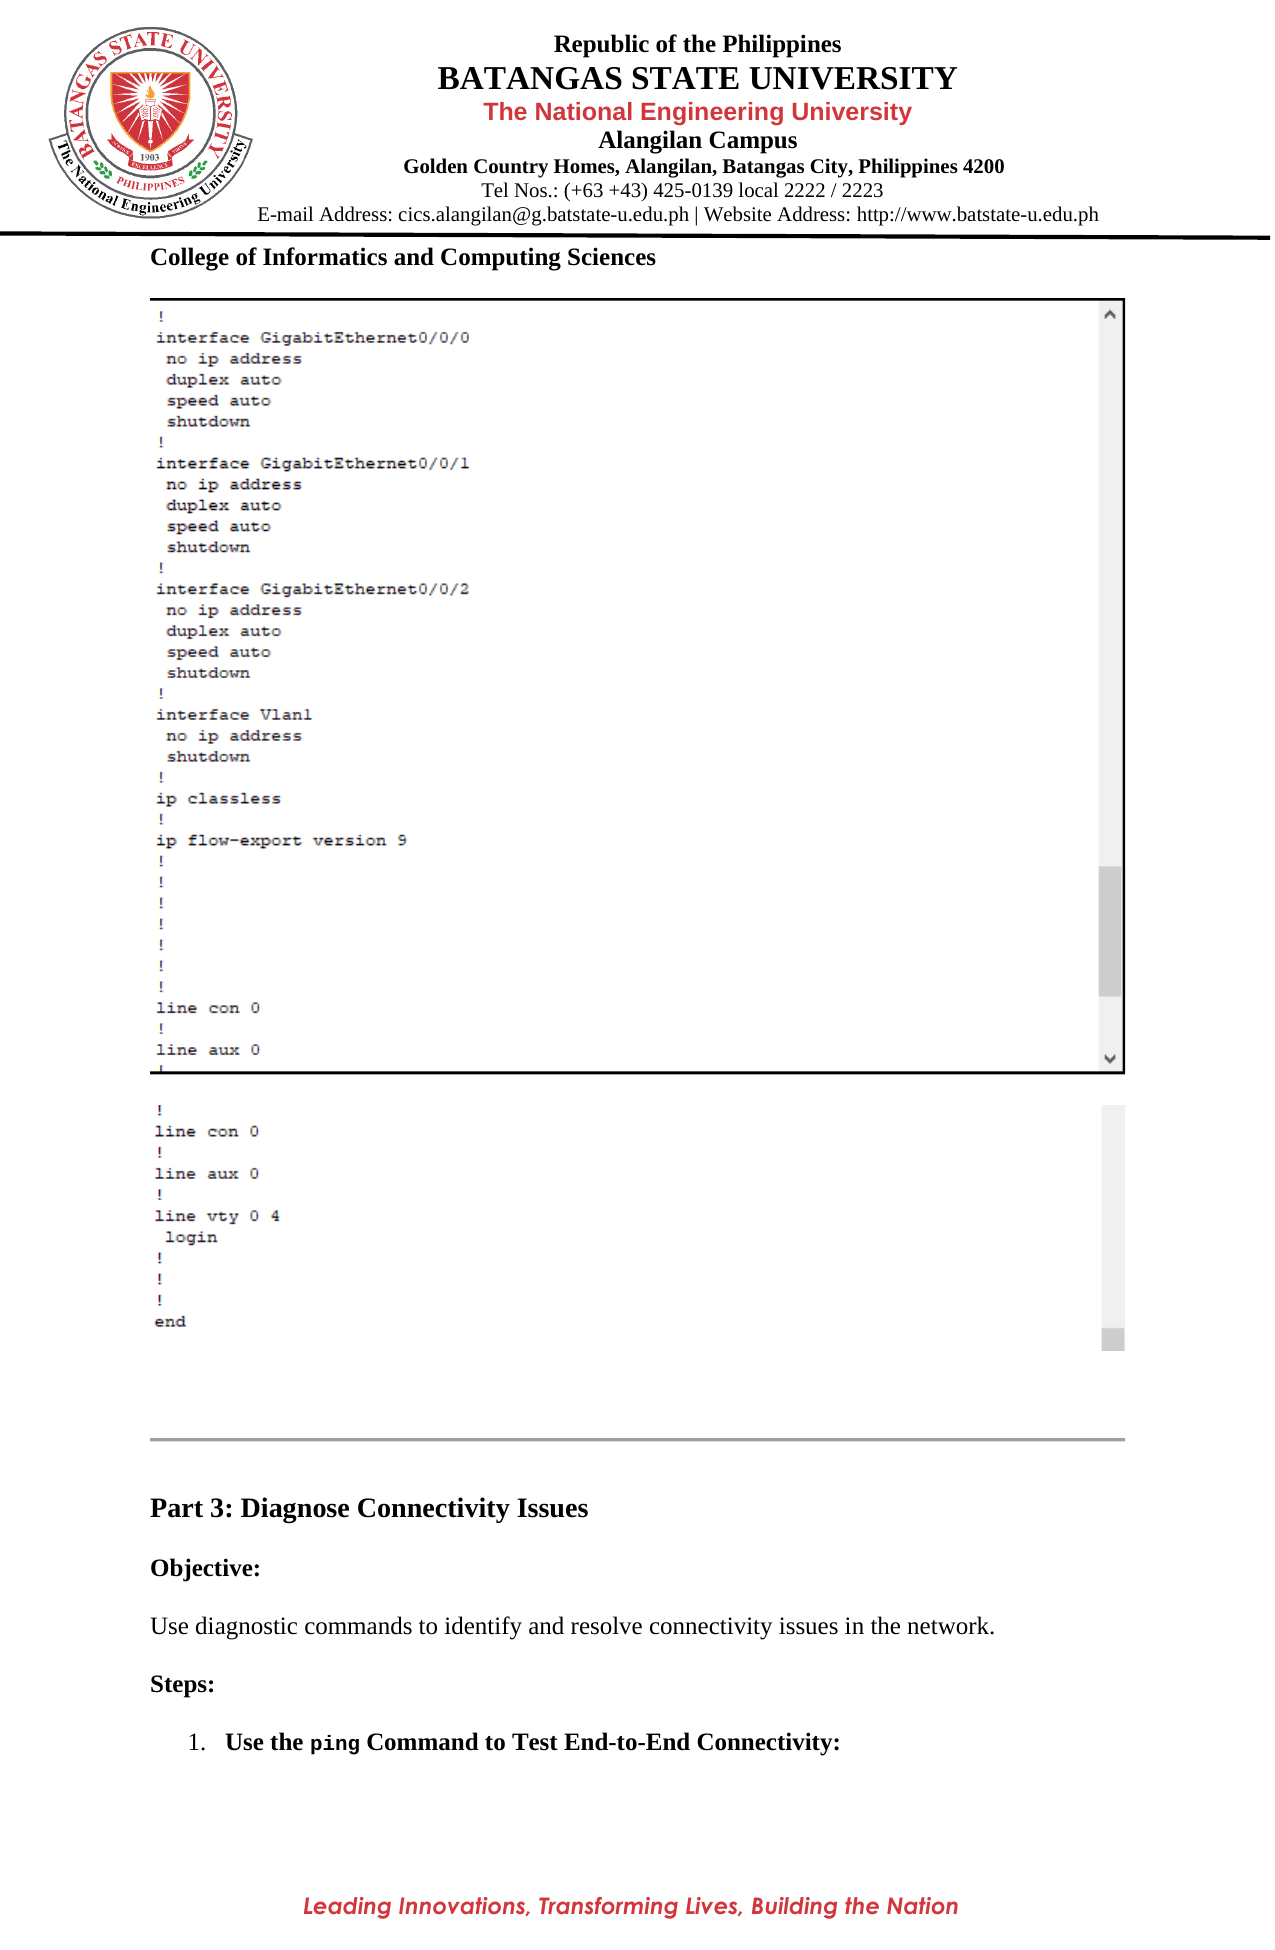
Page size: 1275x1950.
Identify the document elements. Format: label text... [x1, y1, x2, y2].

text Objective: [150, 1553, 1125, 1582]
text Part 3: Diagnose Connectivity Issues [150, 1491, 1125, 1524]
text Steps: [150, 1669, 1125, 1697]
text Use diagnostic commands to identify and resolve connectivity issues in the network. [150, 1611, 1125, 1639]
picture [47, 24, 254, 220]
picture [150, 1105, 1125, 1351]
list Use the ping Command to Test End-to-End Connectivity: [187, 1727, 1125, 1756]
picture [150, 298, 1125, 1076]
